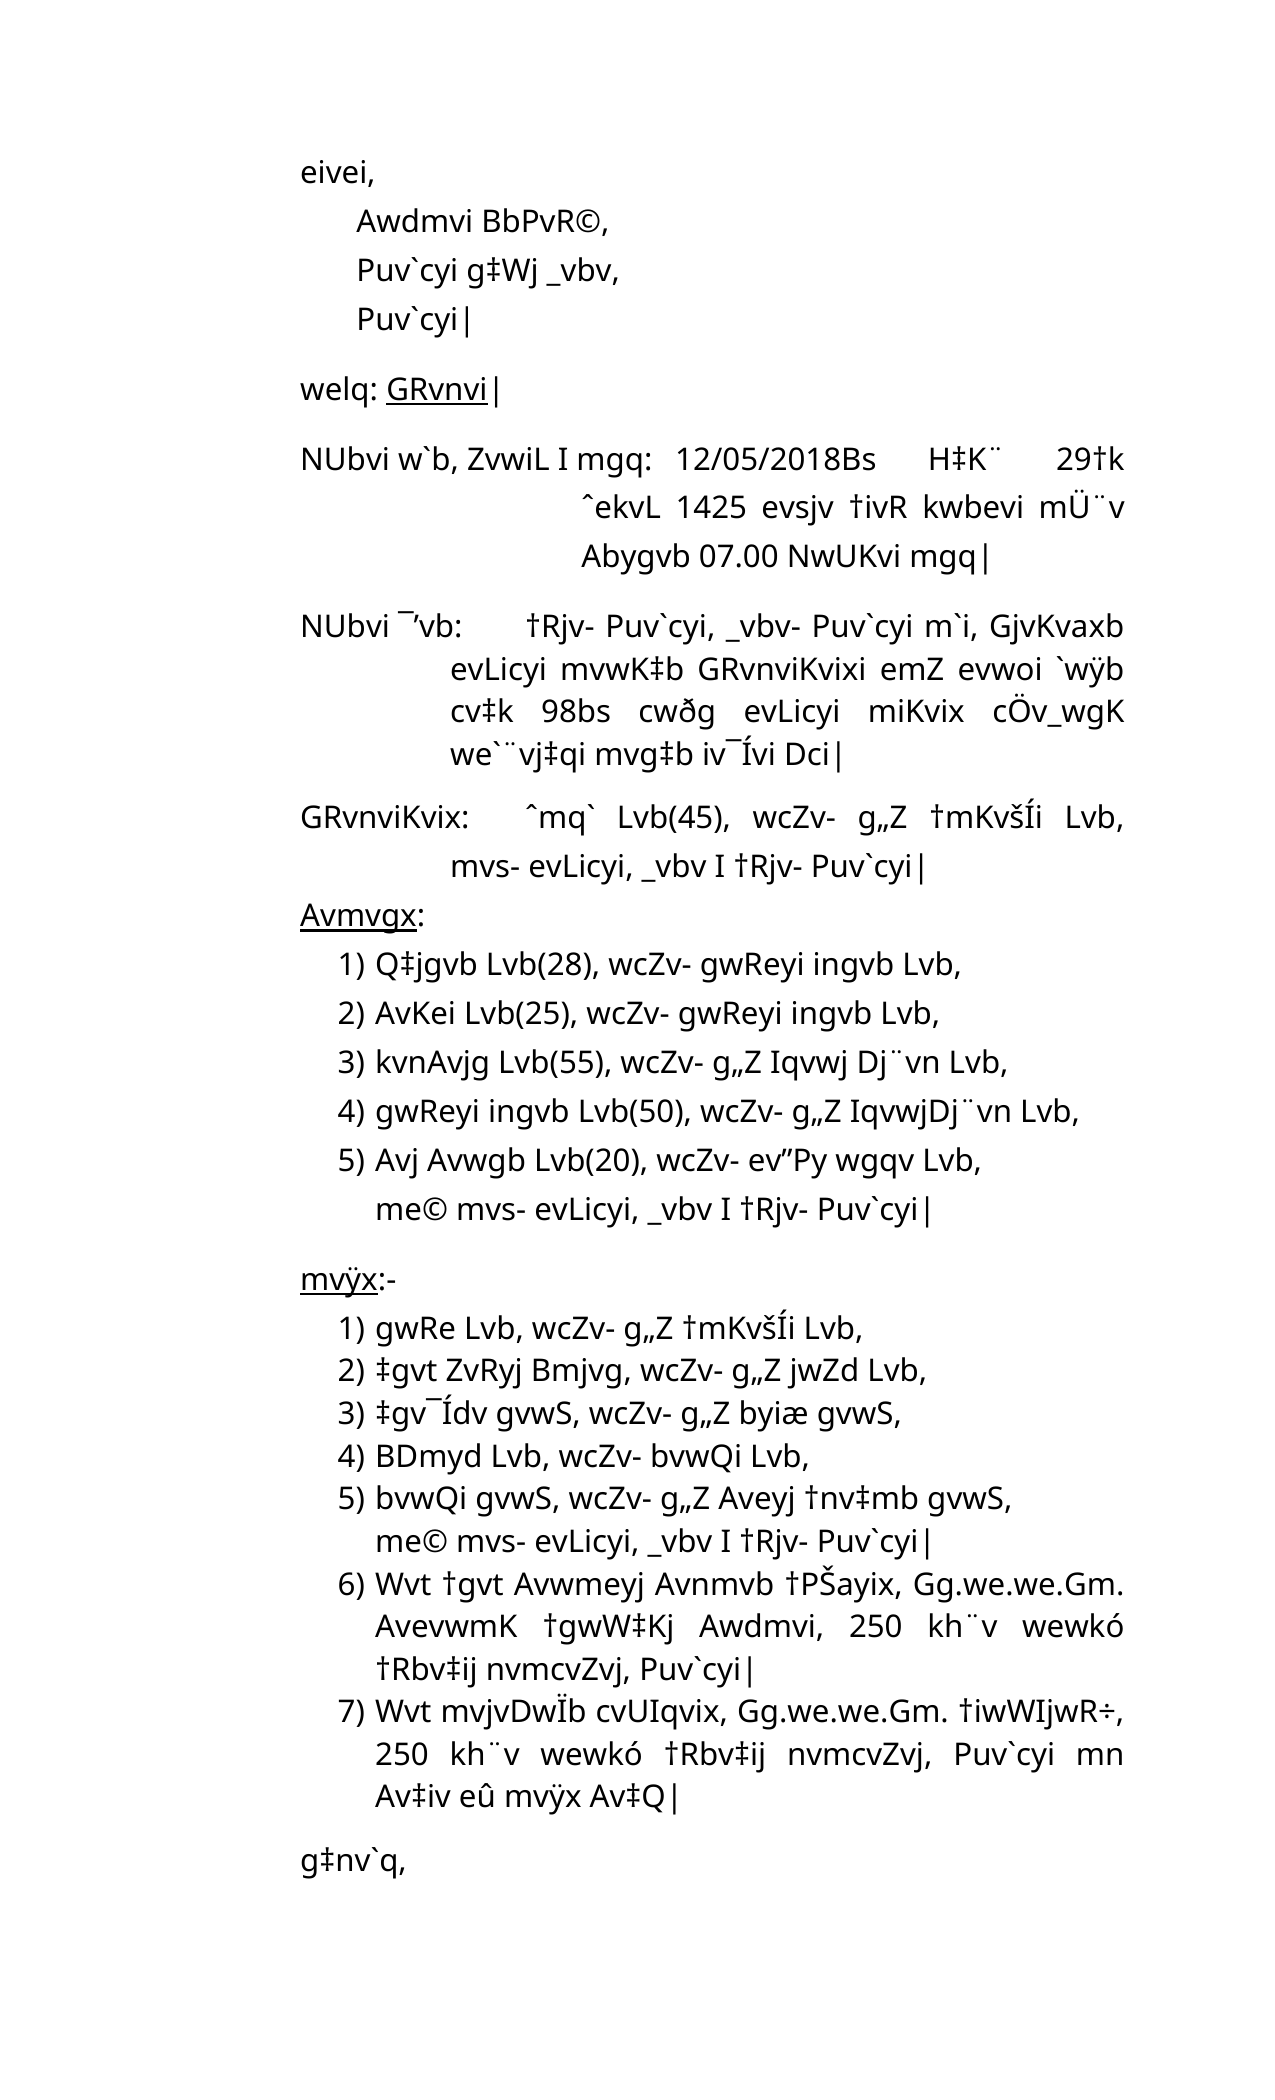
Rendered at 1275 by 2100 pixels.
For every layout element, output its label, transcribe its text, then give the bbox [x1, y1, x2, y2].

list Q‡jgvb Lvb(28), wcZv- gwReyi ingvb Lvb, [337, 942, 1125, 985]
text welq: GRvnvi| [300, 367, 1125, 409]
text GRvnviKvix: ˆmq` Lvb(45), wcZv- g„Z †mKvšÍi Lvb, mvs- evLicyi, _vbv I †Rjv- Puv`cyi| [300, 795, 1125, 887]
text Avmvgx: [300, 893, 1125, 936]
list gwReyi ingvb Lvb(50), wcZv- g„Z IqvwjDj¨vn Lvb, [337, 1089, 1125, 1132]
list gwRe Lvb, wcZv- g„Z †mKvšÍi Lvb, [337, 1306, 1125, 1348]
text mvÿx:- [300, 1257, 1125, 1299]
list kvnAvjg Lvb(55), wcZv- g„Z Iqvwj Dj¨vn Lvb, [337, 1040, 1125, 1083]
text NUbvi w`b, ZvwiL I mgq: 12/05/2018Bs H‡K¨ 29†k ˆekvL 1425 evsjv †ivR kwbevi mÜ¨v Abygvb 07.00 NwUKvi mgq| [300, 436, 1125, 577]
text NUbvi ¯’vb: †Rjv- Puv`cyi, _vbv- Puv`cyi m`i, GjvKvaxb evLicyi mvwK‡b GRvnviKvixi emZ evwoi `wÿb cv‡k 98bs cwðg evLicyi miKvix cÖv_wgK we`¨vj‡qi mvg‡b iv¯Ívi Dci| [300, 604, 1125, 774]
text eivei, [300, 150, 1125, 193]
text g‡nv`q, [300, 1838, 1125, 1881]
list AvKei Lvb(25), wcZv- gwReyi ingvb Lvb, [337, 991, 1125, 1034]
text Puv`cyi g‡Wj _vbv, [356, 248, 1125, 291]
list Wvt mvjvDwÏb cvUIqvix, Gg.we.we.Gm. †iwWIjwR÷, 250 kh¨v wewkó †Rbv‡ij nvmcvZvj, Puv`cyi mn Av‡iv eû mvÿx Av‡Q| [337, 1689, 1125, 1817]
list BDmyd Lvb, wcZv- bvwQi Lvb, [337, 1434, 1125, 1476]
list ‡gvt ZvRyj Bmjvg, wcZv- g„Z jwZd Lvb, [337, 1348, 1125, 1391]
list bvwQi gvwS, wcZv- g„Z Aveyj †nv‡mb gvwS, [337, 1476, 1125, 1519]
text Awdmvi BbPvR©, [356, 199, 1125, 242]
list Avj Avwgb Lvb(20), wcZv- ev”Py wgqv Lvb, [337, 1138, 1125, 1181]
list Wvt †gvt Avwmeyj Avnmvb †PŠayix, Gg.we.we.Gm. AvevwmK †gwW‡Kj Awdmvi, 250 kh¨v wewkó †Rbv‡ij nvmcvZvj, Puv`cyi| [337, 1561, 1125, 1689]
list me© mvs- evLicyi, _vbv I †Rjv- Puv`cyi| [375, 1519, 1125, 1561]
list me© mvs- evLicyi, _vbv I †Rjv- Puv`cyi| [375, 1187, 1125, 1230]
text Puv`cyi| [356, 297, 1125, 339]
list ‡gv¯Ídv gvwS, wcZv- g„Z byiæ gvwS, [337, 1391, 1125, 1434]
